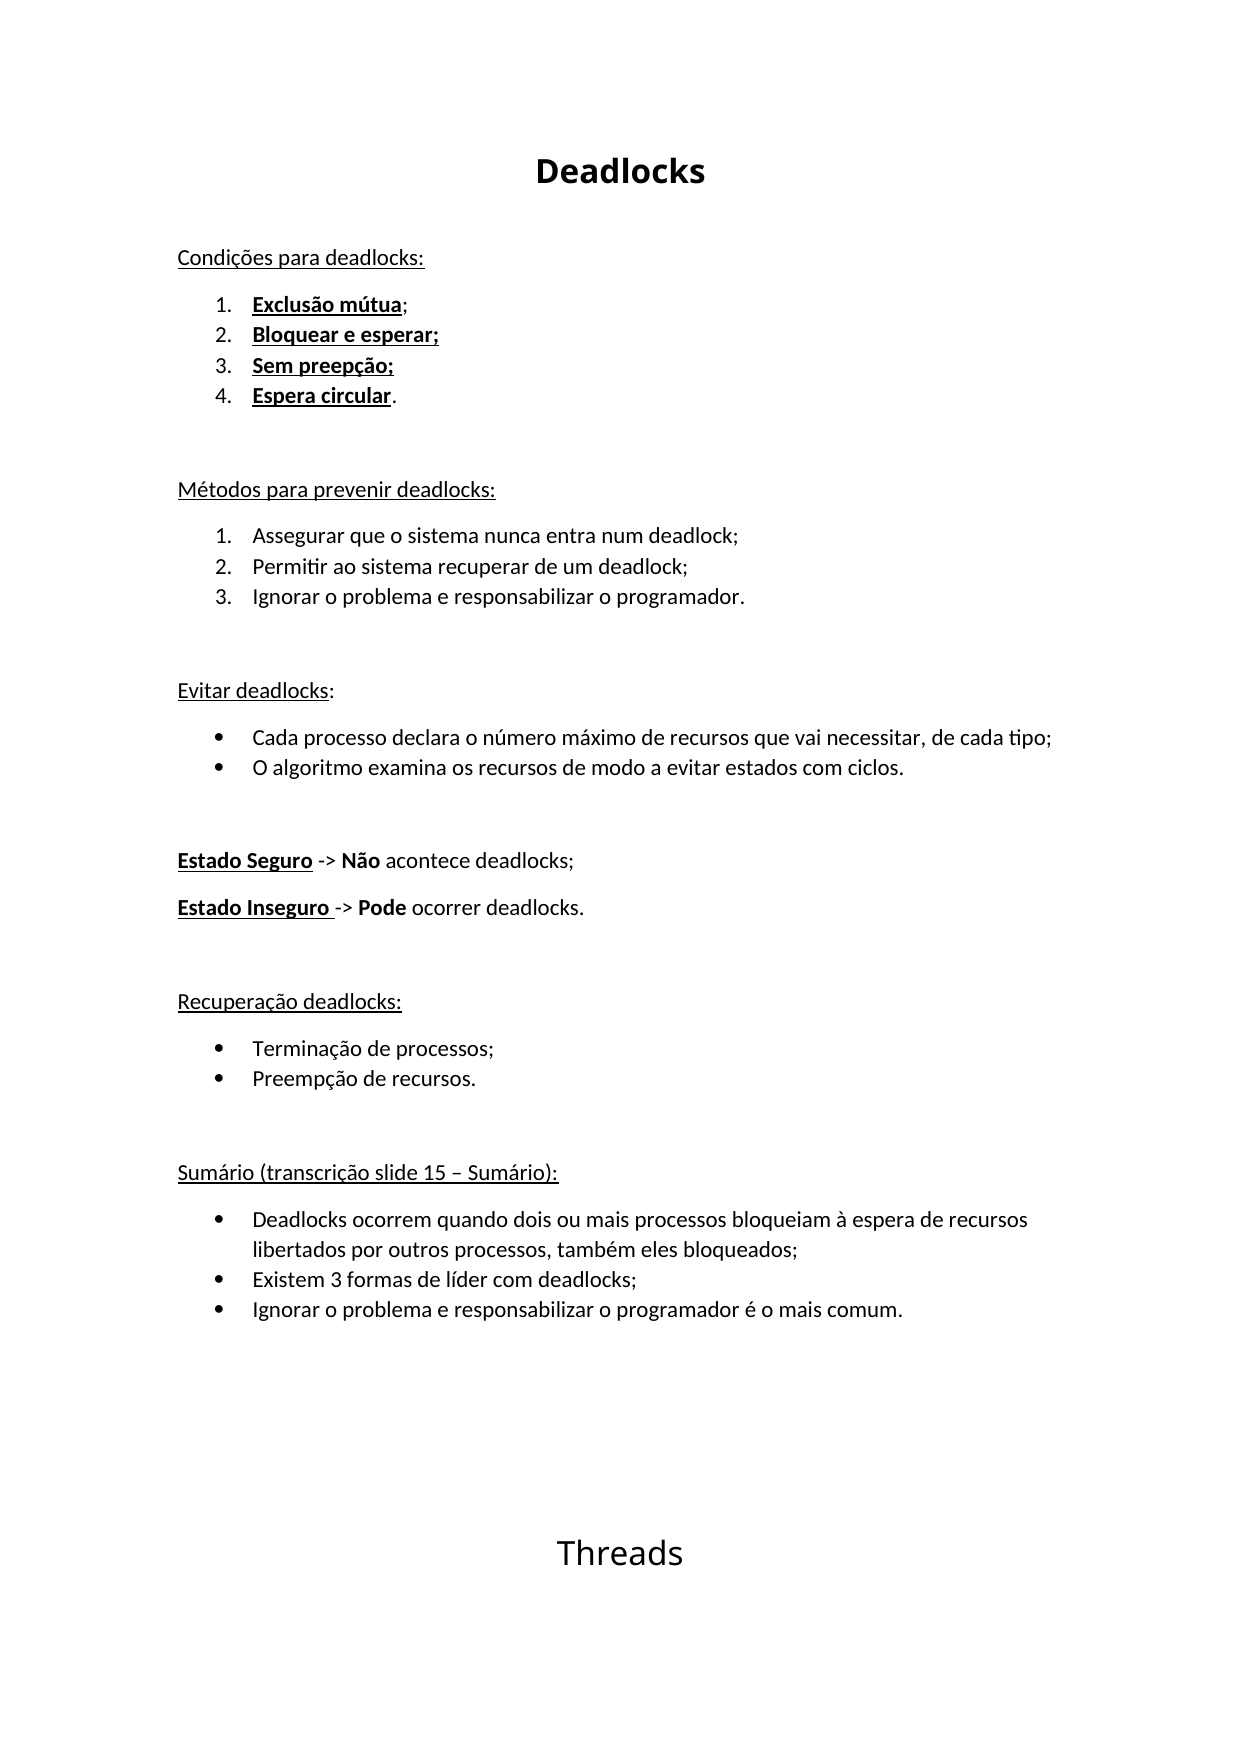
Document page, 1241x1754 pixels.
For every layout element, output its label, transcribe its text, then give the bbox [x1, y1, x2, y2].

list Terminação de processos; [215, 1034, 1063, 1062]
text Recuperação deadlocks: [177, 987, 1063, 1015]
list Ignorar o problema e responsabilizar o programador. [215, 582, 1063, 610]
text Estado Seguro -> Não acontece deadlocks; [177, 847, 1063, 874]
list Cada processo declara o número máximo de recursos que vai necessitar, de cada tipo; [215, 723, 1063, 751]
subtitle Deadlocks [177, 148, 1063, 193]
text Evitar deadlocks: [177, 676, 1063, 704]
text Estado Inseguro -> Pode ocorrer deadlocks. [177, 893, 1063, 921]
list Espera circular. [215, 381, 1063, 409]
list Preempção de recursos. [215, 1064, 1063, 1092]
text Métodos para prevenir deadlocks: [177, 475, 1063, 503]
list Sem preepção; [215, 351, 1063, 379]
list Ignorar o problema e responsabilizar o programador é o mais comum. [215, 1296, 1063, 1323]
text Condições para deadlocks: [177, 243, 1063, 271]
list Bloquear e esperar; [215, 321, 1063, 348]
subtitle Threads [177, 1530, 1063, 1575]
list Assegurar que o sistema nunca entra num deadlock; [215, 522, 1063, 549]
list Permitir ao sistema recuperar de um deadlock; [215, 552, 1063, 580]
list Deadlocks ocorrem quando dois ou mais processos bloqueiam à espera de recursos libertados por outros processos, também eles bloqueados; [215, 1205, 1063, 1263]
list Exclusão mútua; [215, 290, 1063, 318]
list O algoritmo examina os recursos de modo a evitar estados com ciclos. [215, 753, 1063, 781]
list Existem 3 formas de líder com deadlocks; [215, 1265, 1063, 1293]
text Sumário (transcrição slide 15 – Sumário): [177, 1158, 1063, 1186]
